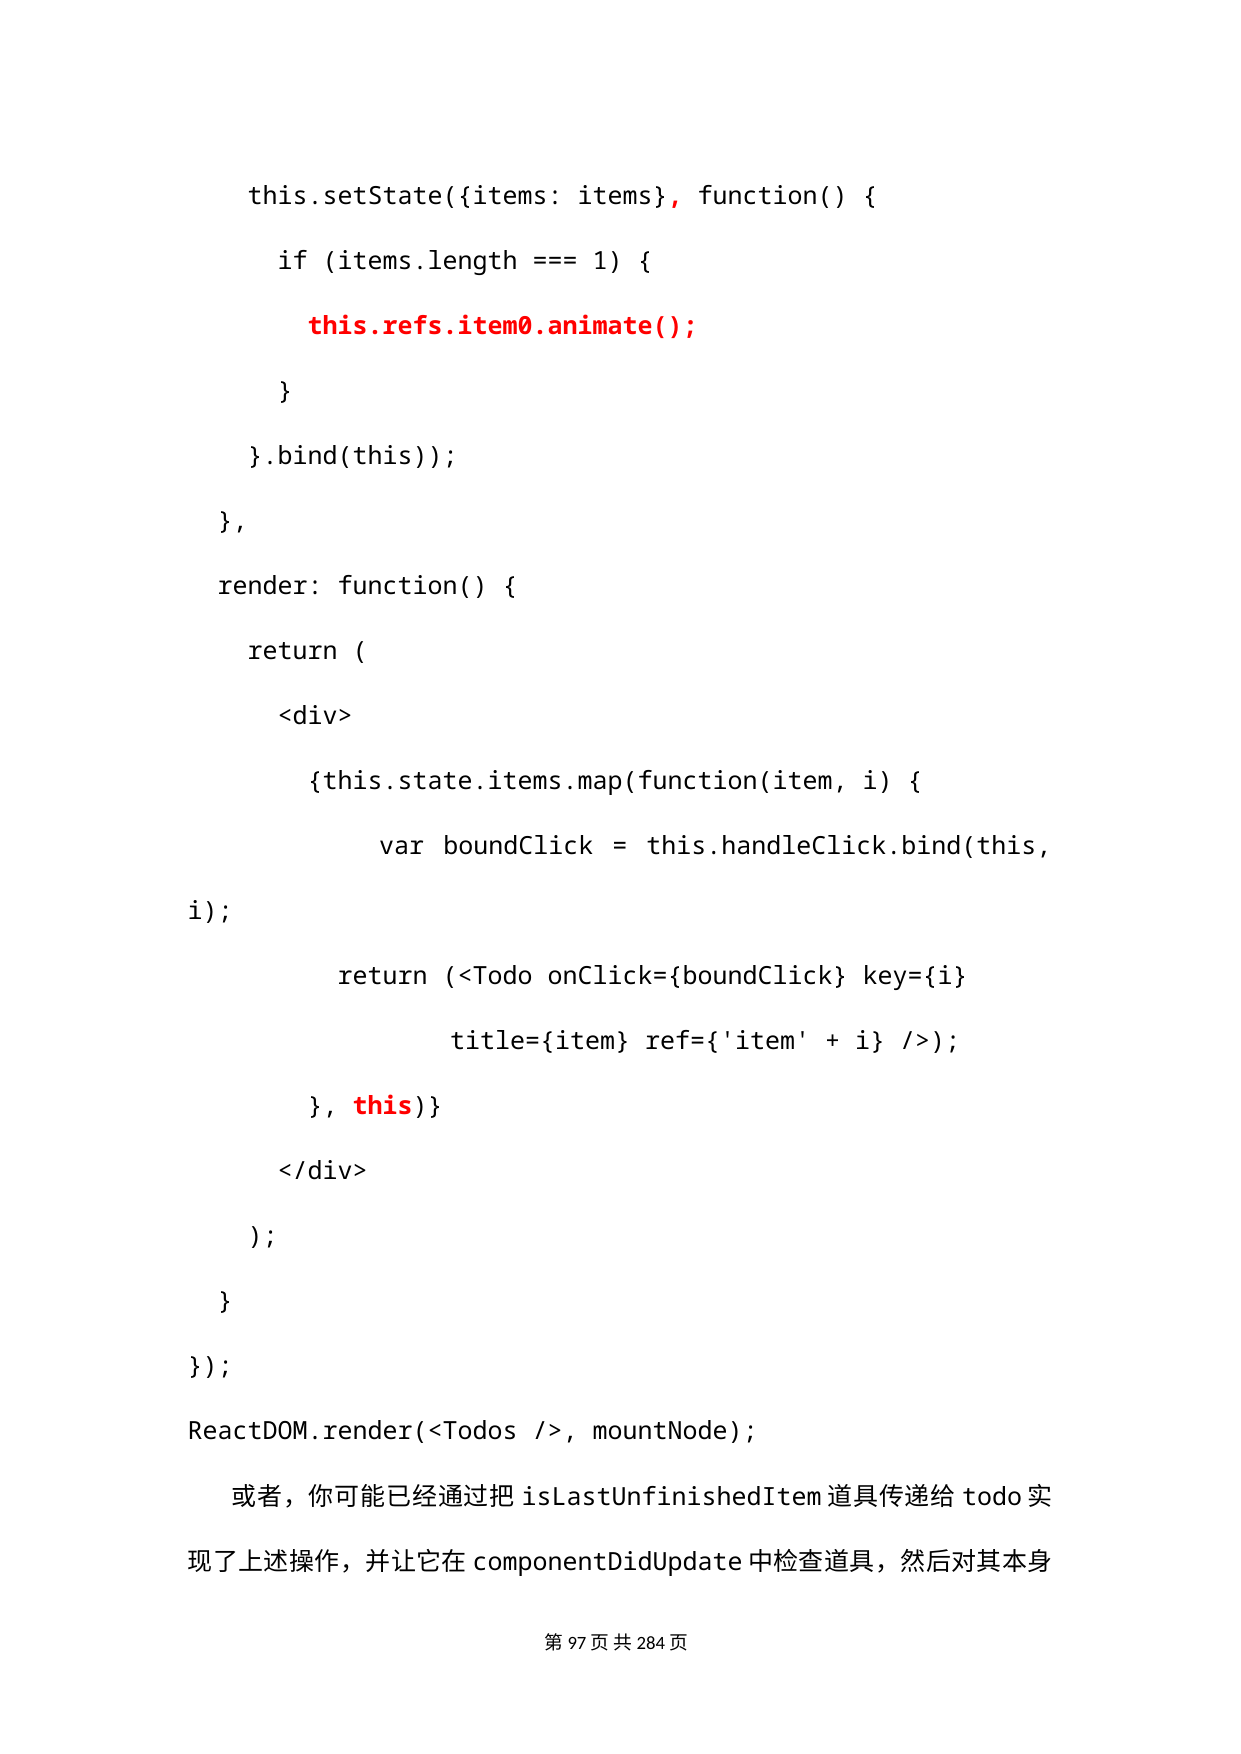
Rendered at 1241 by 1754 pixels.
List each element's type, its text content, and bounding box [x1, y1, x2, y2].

list <div> [187, 682, 1053, 747]
list ); [187, 1202, 1053, 1267]
list }.bind(this)); [187, 422, 1053, 487]
list </div> [187, 1137, 1053, 1202]
list this.refs.item0.animate(); [187, 292, 1053, 357]
list }, [187, 487, 1053, 552]
list return ( [187, 617, 1053, 682]
list } [187, 1267, 1053, 1332]
list } [187, 357, 1053, 422]
list render: function() { [187, 552, 1053, 617]
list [187, 1462, 1053, 1592]
list }); [187, 1332, 1053, 1397]
list title={item} ref={'item' + i} />); [406, 1007, 1053, 1072]
list if (items.length === 1) { [187, 227, 1053, 292]
list }, this)} [187, 1072, 1053, 1137]
list this.setState({items: items}, function() { [187, 162, 1053, 227]
list return (<Todo onClick={boundClick} key={i} [187, 942, 1053, 1007]
list var boundClick = this.handleClick.bind(this, i); [187, 812, 1053, 942]
list {this.state.items.map(function(item, i) { [187, 747, 1053, 812]
list ReactDOM.render(<Todos />, mountNode); [187, 1397, 1053, 1462]
